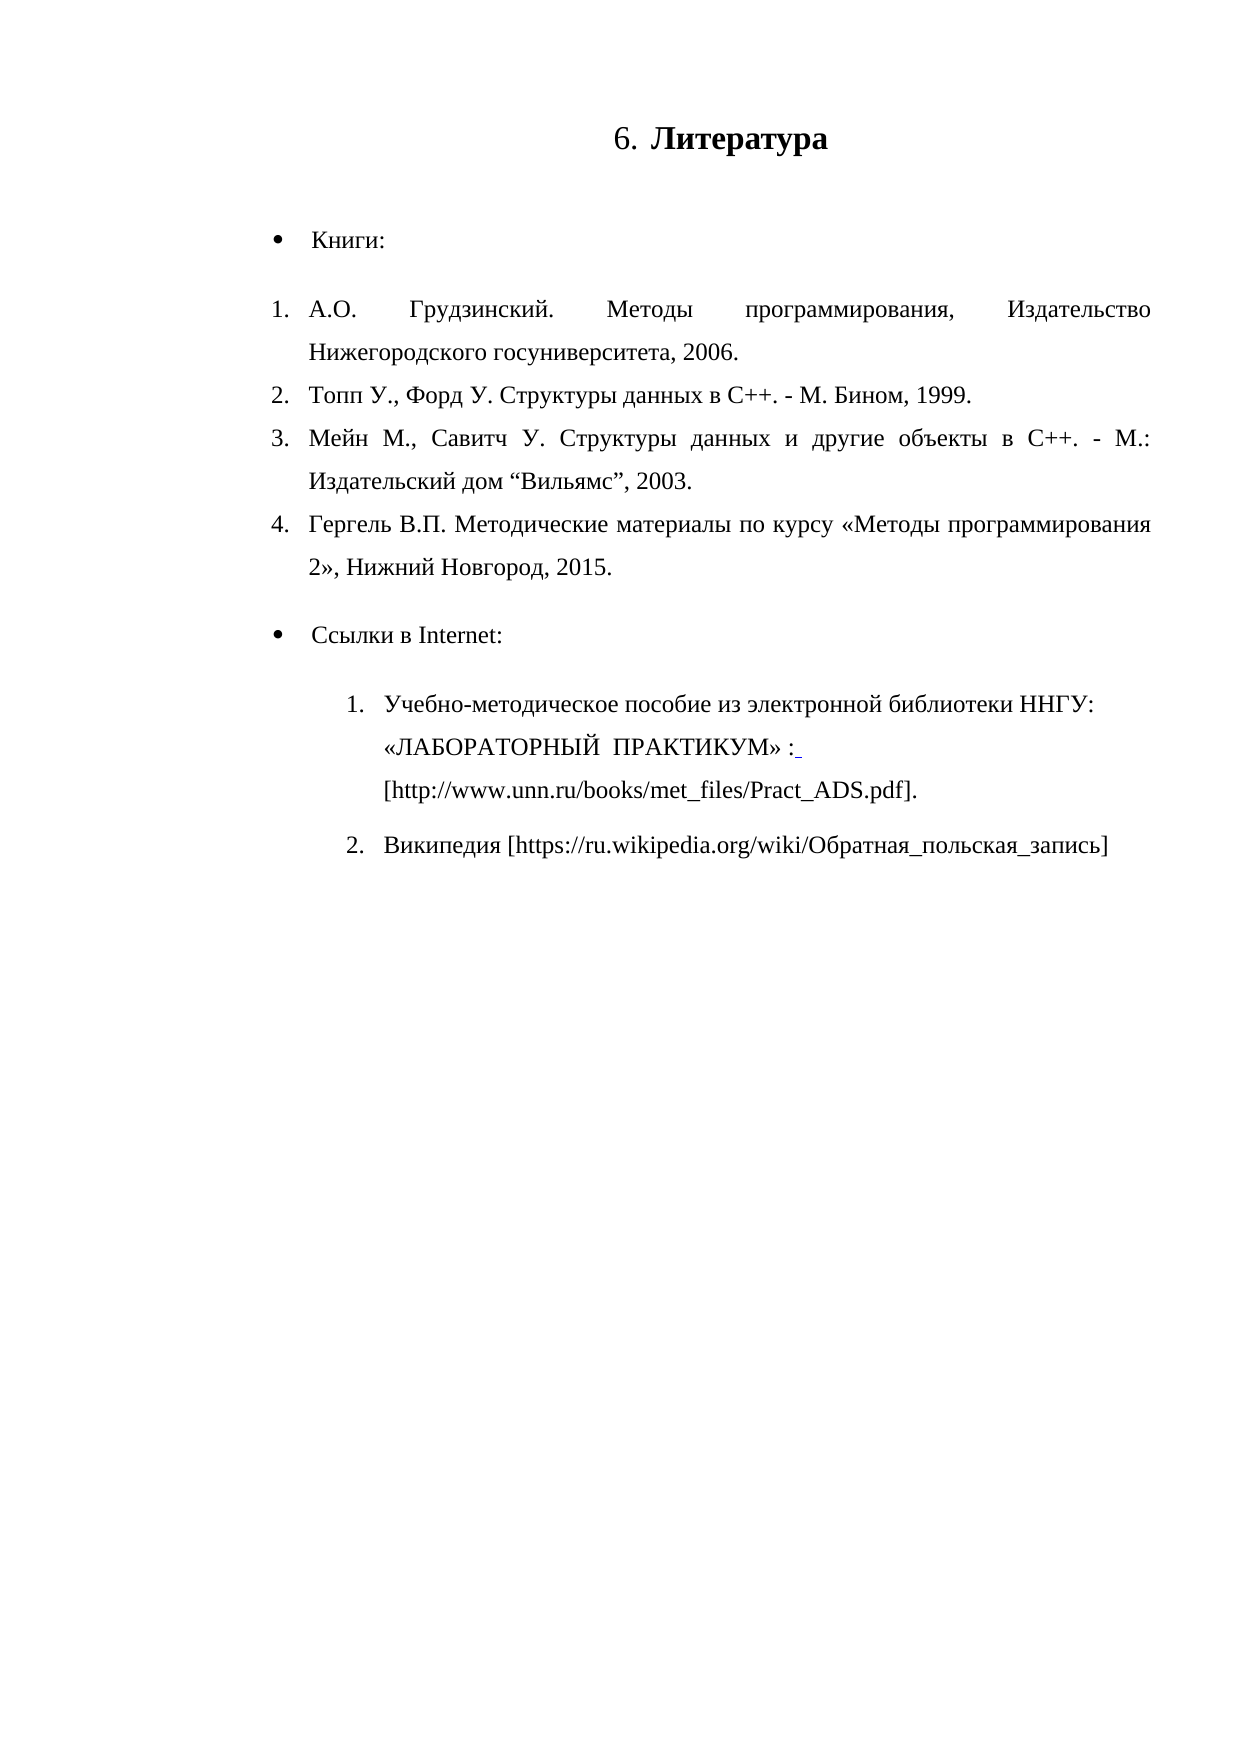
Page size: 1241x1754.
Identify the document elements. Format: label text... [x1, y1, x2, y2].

list Гергель В.П. Методические материалы по курсу «Методы программирования 2», Нижний Новгород, 2015. [271, 509, 1152, 581]
list Книги: [274, 226, 1152, 254]
list A.O. Грудзинский. Методы программирования, Издательство Нижегородского госуниверситета, 2006. [271, 294, 1152, 366]
list Википедия [https://ru.wikipedia.org/wiki/Обратная_польская_запись] [346, 831, 1152, 859]
subtitle Литература [290, 118, 1152, 156]
list Ссылки в Internet: [274, 621, 1152, 649]
list Топп У., Форд У. Структуры данных в С++. - М. Бином, 1999. [271, 380, 1152, 409]
list Учебно-методическое пособие из электронной библиотеки ННГУ: «ЛАБОРАТОРНЫЙ ПРАКТИКУМ» : [http://www.unn.ru/books/met_files/Pract_ADS.pdf]. [346, 689, 1152, 804]
list Мейн М., Савитч У. Структуры данных и другие объекты в С++. - М.: Издательский дом “Вильямс”, 2003. [271, 423, 1152, 495]
